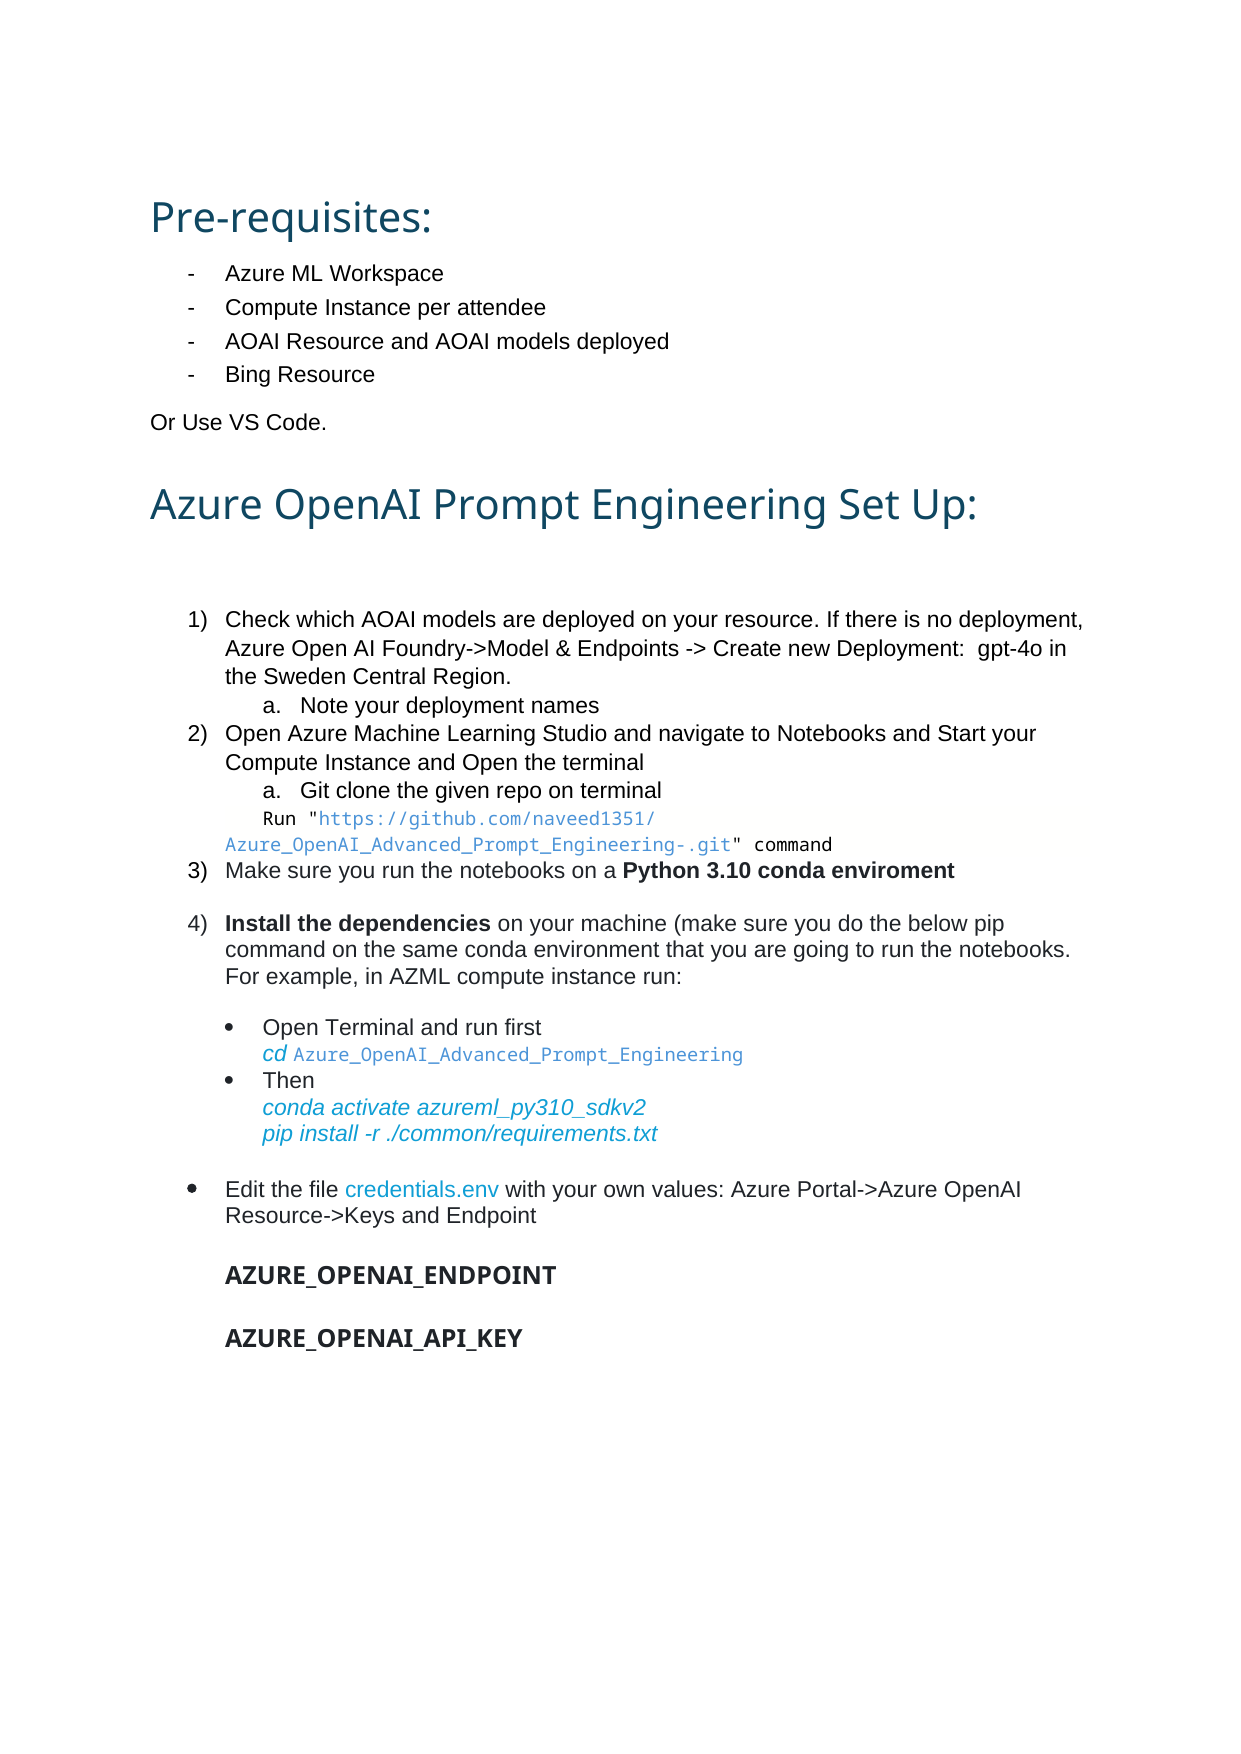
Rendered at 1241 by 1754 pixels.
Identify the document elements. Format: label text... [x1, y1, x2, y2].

list Open Terminal and run first [225, 1014, 1090, 1040]
text AZURE_OPENAI_API_KEY [150, 1321, 1090, 1355]
list cd Azure_OpenAI_Advanced_Prompt_Engineering [262, 1040, 1090, 1067]
list Make sure you run the notebooks on a Python 3.10 conda enviroment [187, 857, 1090, 883]
list Then [225, 1067, 1090, 1094]
list Run "https://github.com/naveed1351/Azure_OpenAI_Advanced_Prompt_Engineering-.git" command [225, 806, 1090, 857]
list Install the dependencies on your machine (make sure you do the below pip command on the same conda environment that you are going to run the notebooks. For example, in AZML compute instance run: [187, 910, 1090, 989]
subtitle Azure OpenAI Prompt Engineering Set Up: [150, 475, 1090, 531]
list pip install -r ./common/requirements.txt [262, 1120, 1090, 1146]
text Or Use VS Code. [150, 409, 1090, 435]
list Compute Instance per attendee [187, 291, 1090, 322]
text AZURE_OPENAI_ENDPOINT [225, 1258, 1090, 1292]
subtitle Pre-requisites: [150, 187, 1090, 244]
list conda activate azureml_py310_sdkv2 [262, 1094, 1090, 1120]
list Azure ML Workspace [187, 257, 1090, 288]
list Open Azure Machine Learning Studio and navigate to Notebooks and Start your Compute Instance and Open the terminal [187, 720, 1090, 775]
list AOAI Resource and AOAI models deployed [187, 324, 1090, 356]
list Bing Resource [187, 358, 1090, 389]
list Edit the file credentials.env with your own values: Azure Portal->Azure OpenAI Resource->Keys and Endpoint [187, 1176, 1090, 1229]
list Check which AOAI models are deployed on your resource. If there is no deployment, Azure Open AI Foundry->Model & Endpoints -> Create new Deployment: gpt-4o in the Sweden Central Region. [187, 606, 1090, 690]
list Note your deployment names [262, 692, 1090, 718]
list Git clone the given repo on terminal [262, 777, 1090, 803]
